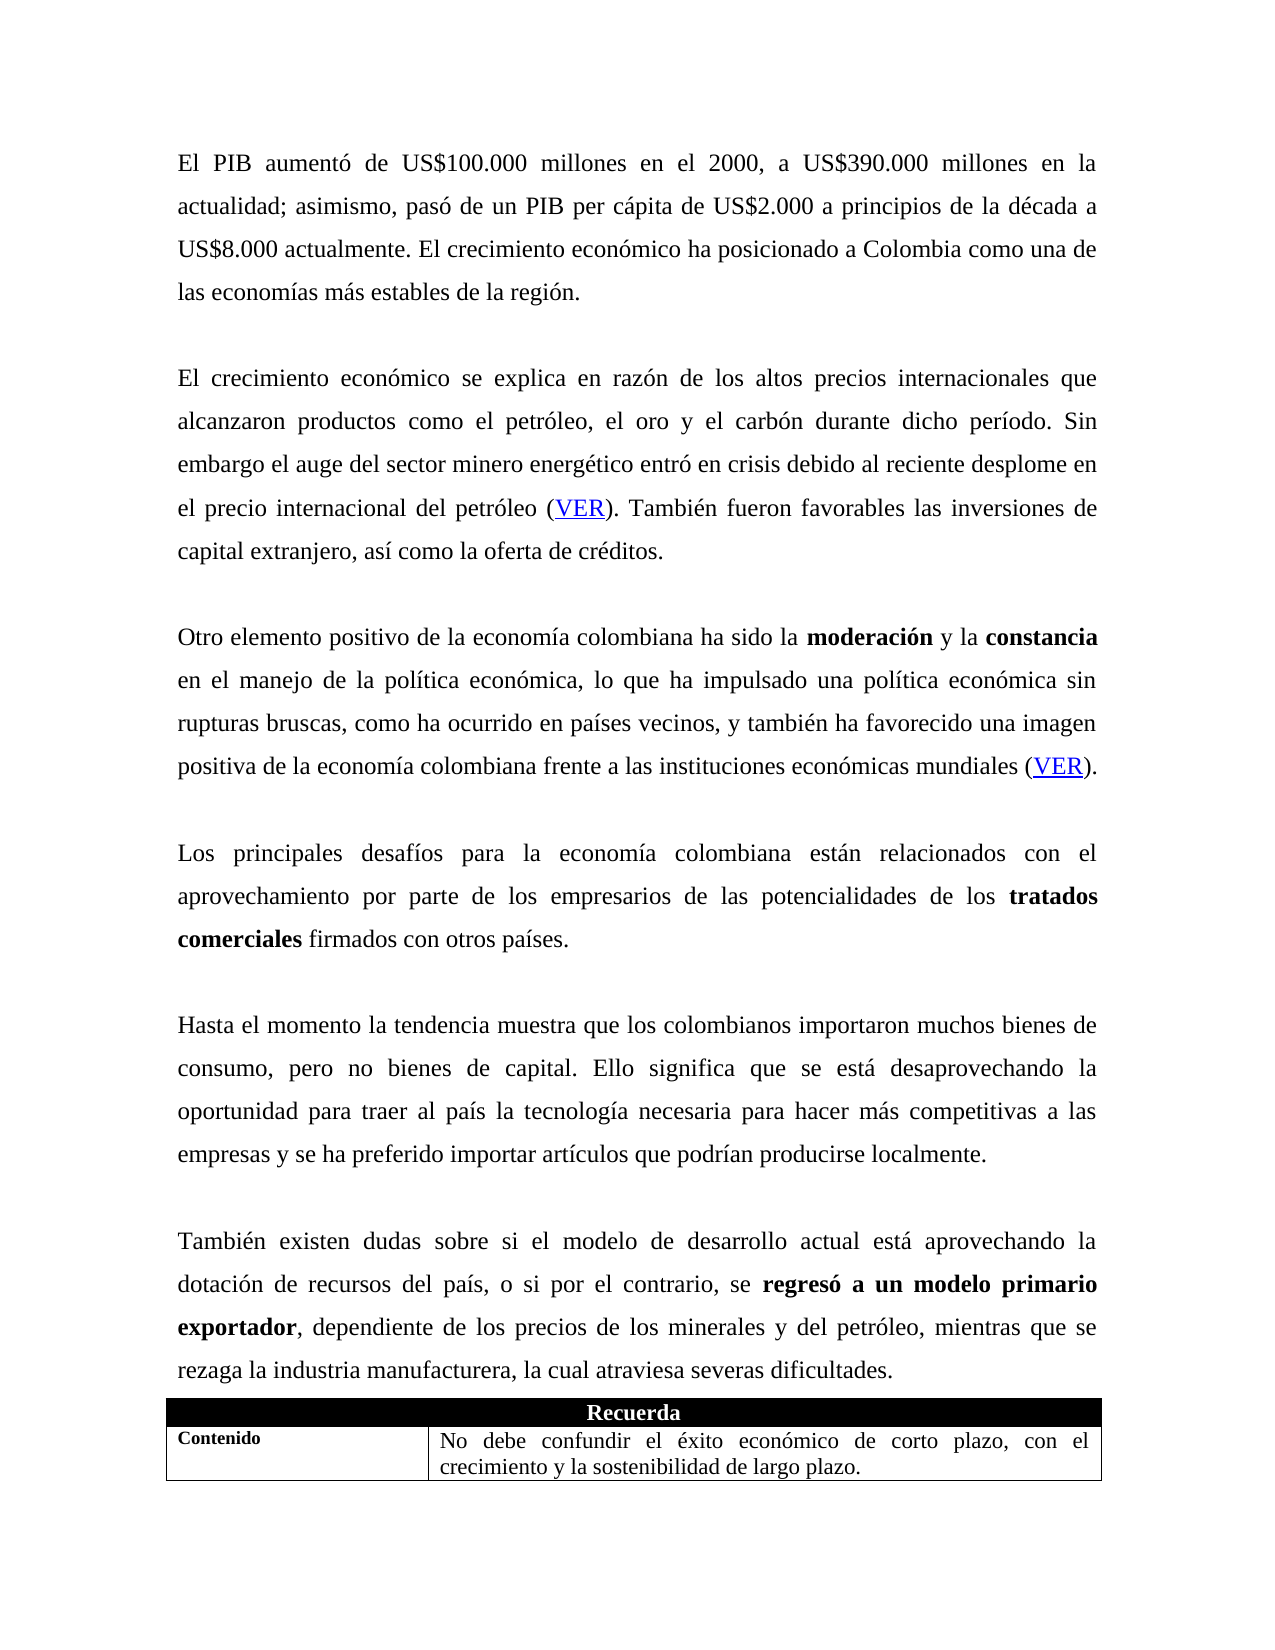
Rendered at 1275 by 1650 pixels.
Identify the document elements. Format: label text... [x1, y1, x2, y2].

table_header Recuerda [167, 1399, 1101, 1426]
text Los principales desafíos para la economía colombiana están relacionados con el aprovechamiento por parte de los empresarios de las potencialidades de los tratados comerciales firmados con otros países. [177, 838, 1098, 953]
text El crecimiento económico se explica en razón de los altos precios internacionales que alcanzaron productos como el petróleo, el oro y el carbón durante dicho período. Sin embargo el auge del sector minero energético entró en crisis debido al reciente desplome en el precio internacional del petróleo (VER). También fueron favorables las inversiones de capital extranjero, así como la oferta de créditos. [177, 363, 1098, 564]
text También existen dudas sobre si el modelo de desarrollo actual está aprovechando la dotación de recursos del país, o si por el contrario, se regresó a un modelo primario exportador, dependiente de los precios de los minerales y del petróleo, mientras que se rezaga la industria manufacturera, la cual atraviesa severas dificultades. [177, 1226, 1098, 1384]
text El PIB aumentó de US$100.000 millones en el 2000, a US$390.000 millones en la actualidad; asimismo, pasó de un PIB per cápita de US$2.000 a principios de la década a US$8.000 actualmente. El crecimiento económico ha posicionado a Colombia como una de las economías más estables de la región. [177, 148, 1098, 306]
text Otro elemento positivo de la economía colombiana ha sido la moderación y la constancia en el manejo de la política económica, lo que ha impulsado una política económica sin rupturas bruscas, como ha ocurrido en países vecinos, y también ha favorecido una imagen positiva de la economía colombiana frente a las instituciones económicas mundiales (VER). [177, 622, 1098, 780]
table_cell No debe confundir el éxito económico de corto plazo, con el crecimiento y la sostenibilidad de largo plazo. [429, 1427, 1101, 1479]
text Hasta el momento la tendencia muestra que los colombianos importaron muchos bienes de consumo, pero no bienes de capital. Ello significa que se está desaprovechando la oportunidad para traer al país la tecnología necesaria para hacer más competitivas a las empresas y se ha preferido importar artículos que podrían producirse localmente. [177, 1010, 1098, 1168]
table_cell Contenido [167, 1427, 428, 1479]
